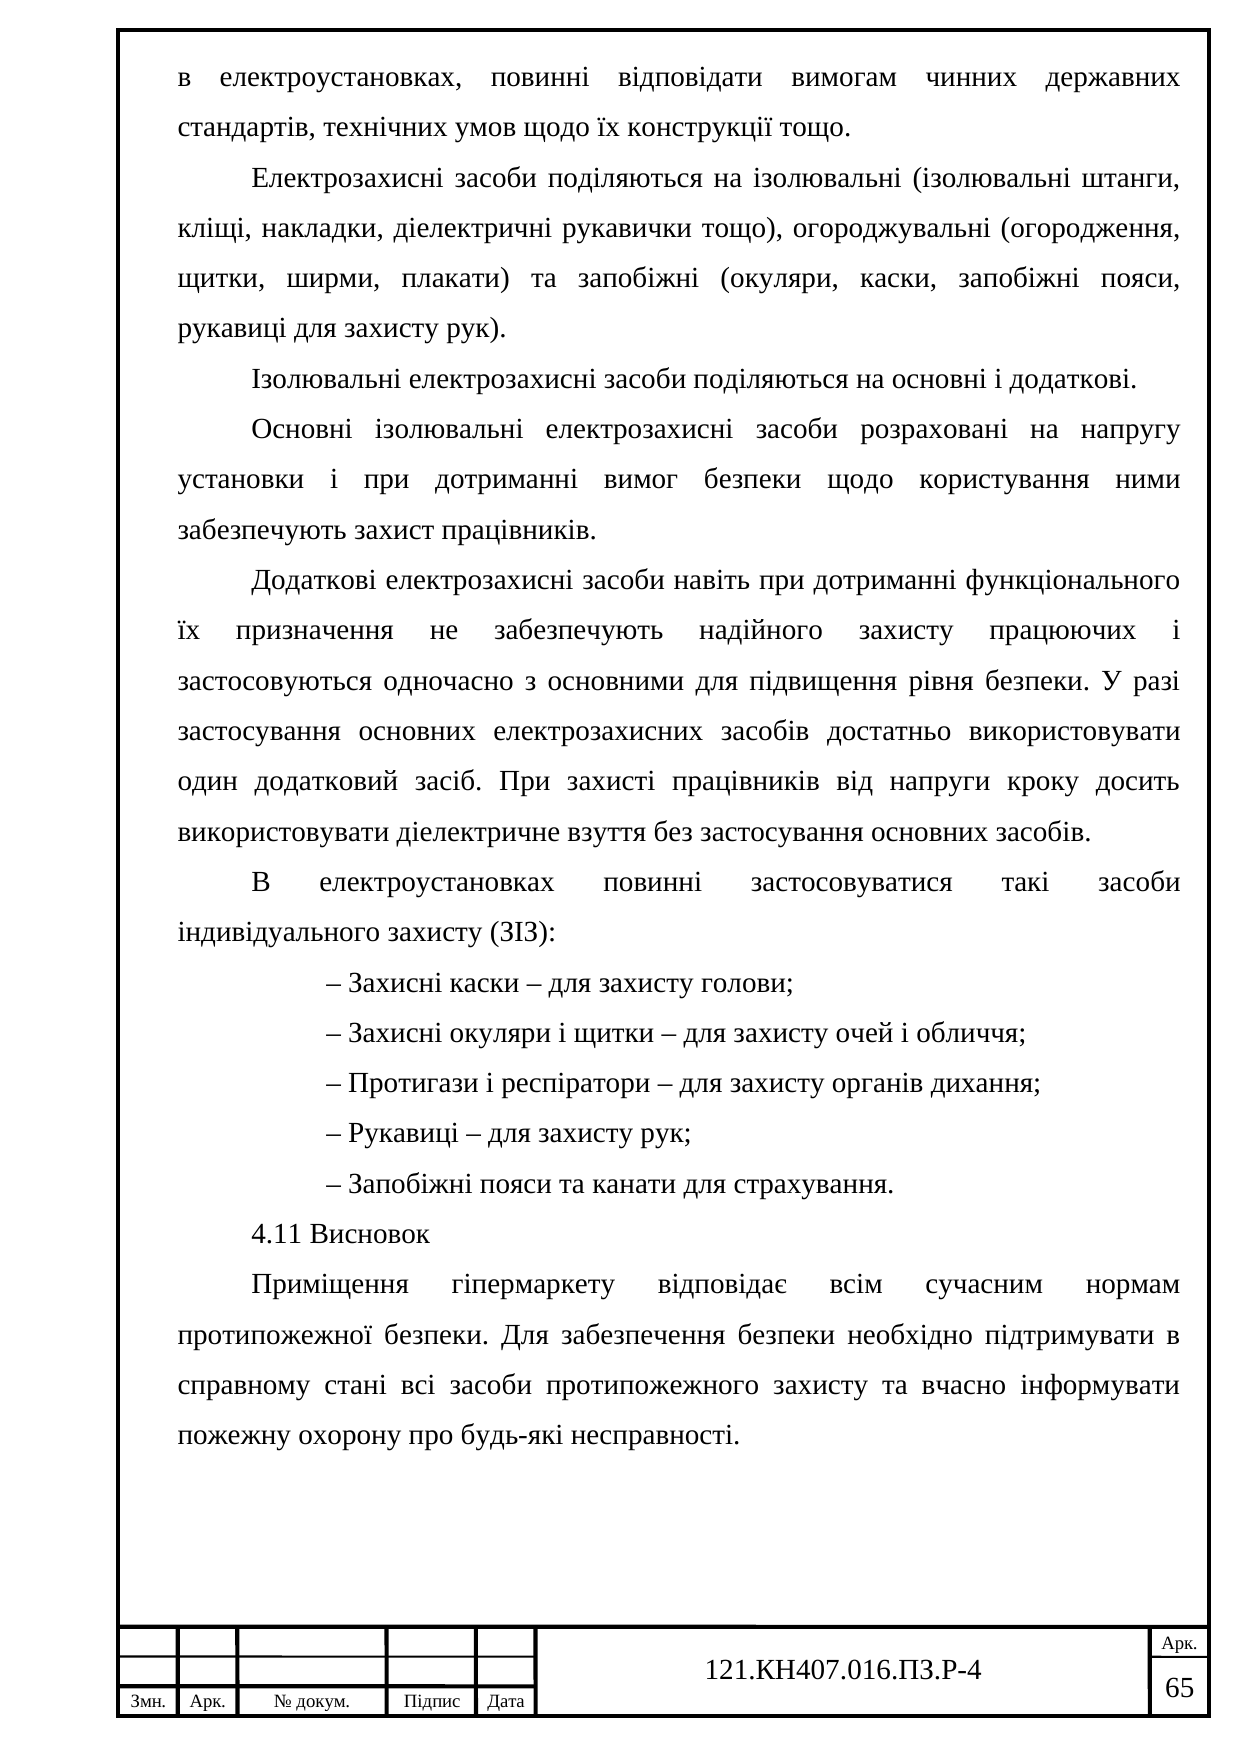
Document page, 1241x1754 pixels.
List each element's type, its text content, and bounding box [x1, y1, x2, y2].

text Ізолювальні електрозахисні засоби поділяються на основні i додаткові. [177, 361, 1181, 394]
text – Рукавиці – для захисту рук; [289, 1116, 1181, 1149]
text – Протигази i респіратори – для захисту органів дихання; [289, 1065, 1181, 1099]
text Додаткові електрозахисні засоби навіть при дотриманні функціонального їх призначення не забезпечують надійного захисту працюючих i застосовуються одночасно з основними для підвищення рівня безпеки. У paзi застосування основних електрозахисних засобів достатньо використовувати один додатковий зaciб. При захисті працівників від напруги кроку досить використовувати діелектричне взуття без застосування основних засобів. [177, 562, 1181, 847]
text – Захисні окуляри i щитки – для захисту очей i обличчя; [289, 1015, 1181, 1048]
text Електрозахисні засоби поділяються на ізолювальні (ізолювальні штанги, кліщі, накладки, діелектричні рукавички тощо), огороджувальні (огородження, щитки, ширми, плакати) та запобіжні (окуляри, каски, запобіжні пояси, рукавиці для захисту рук). [177, 160, 1181, 344]
text В електроустановках повинні застосовуватися такі засоби індивідуального захисту (ЗІЗ): [177, 864, 1181, 948]
text – Захисні каски – для захисту голови; [289, 965, 1181, 998]
text Основні ізолювальні електрозахисні засоби розраховані на напругу установки i при дотриманні вимог безпеки щодо користування ними забезпечують захист працівників. [177, 411, 1181, 545]
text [177, 59, 1181, 143]
text Приміщення гіпермаркету відповідає всім сучасним нормам протипожежної безпеки. Для забезпечення безпеки необхідно підтримувати в справному стані всі засоби протипожежного захисту та вчасно інформувати пожежну охорону про будь-які несправності. [177, 1267, 1181, 1451]
text – Запобіжні пояси та канати для страхування. [289, 1166, 1181, 1199]
subtitle 4.11 Висновок [177, 1216, 1181, 1250]
